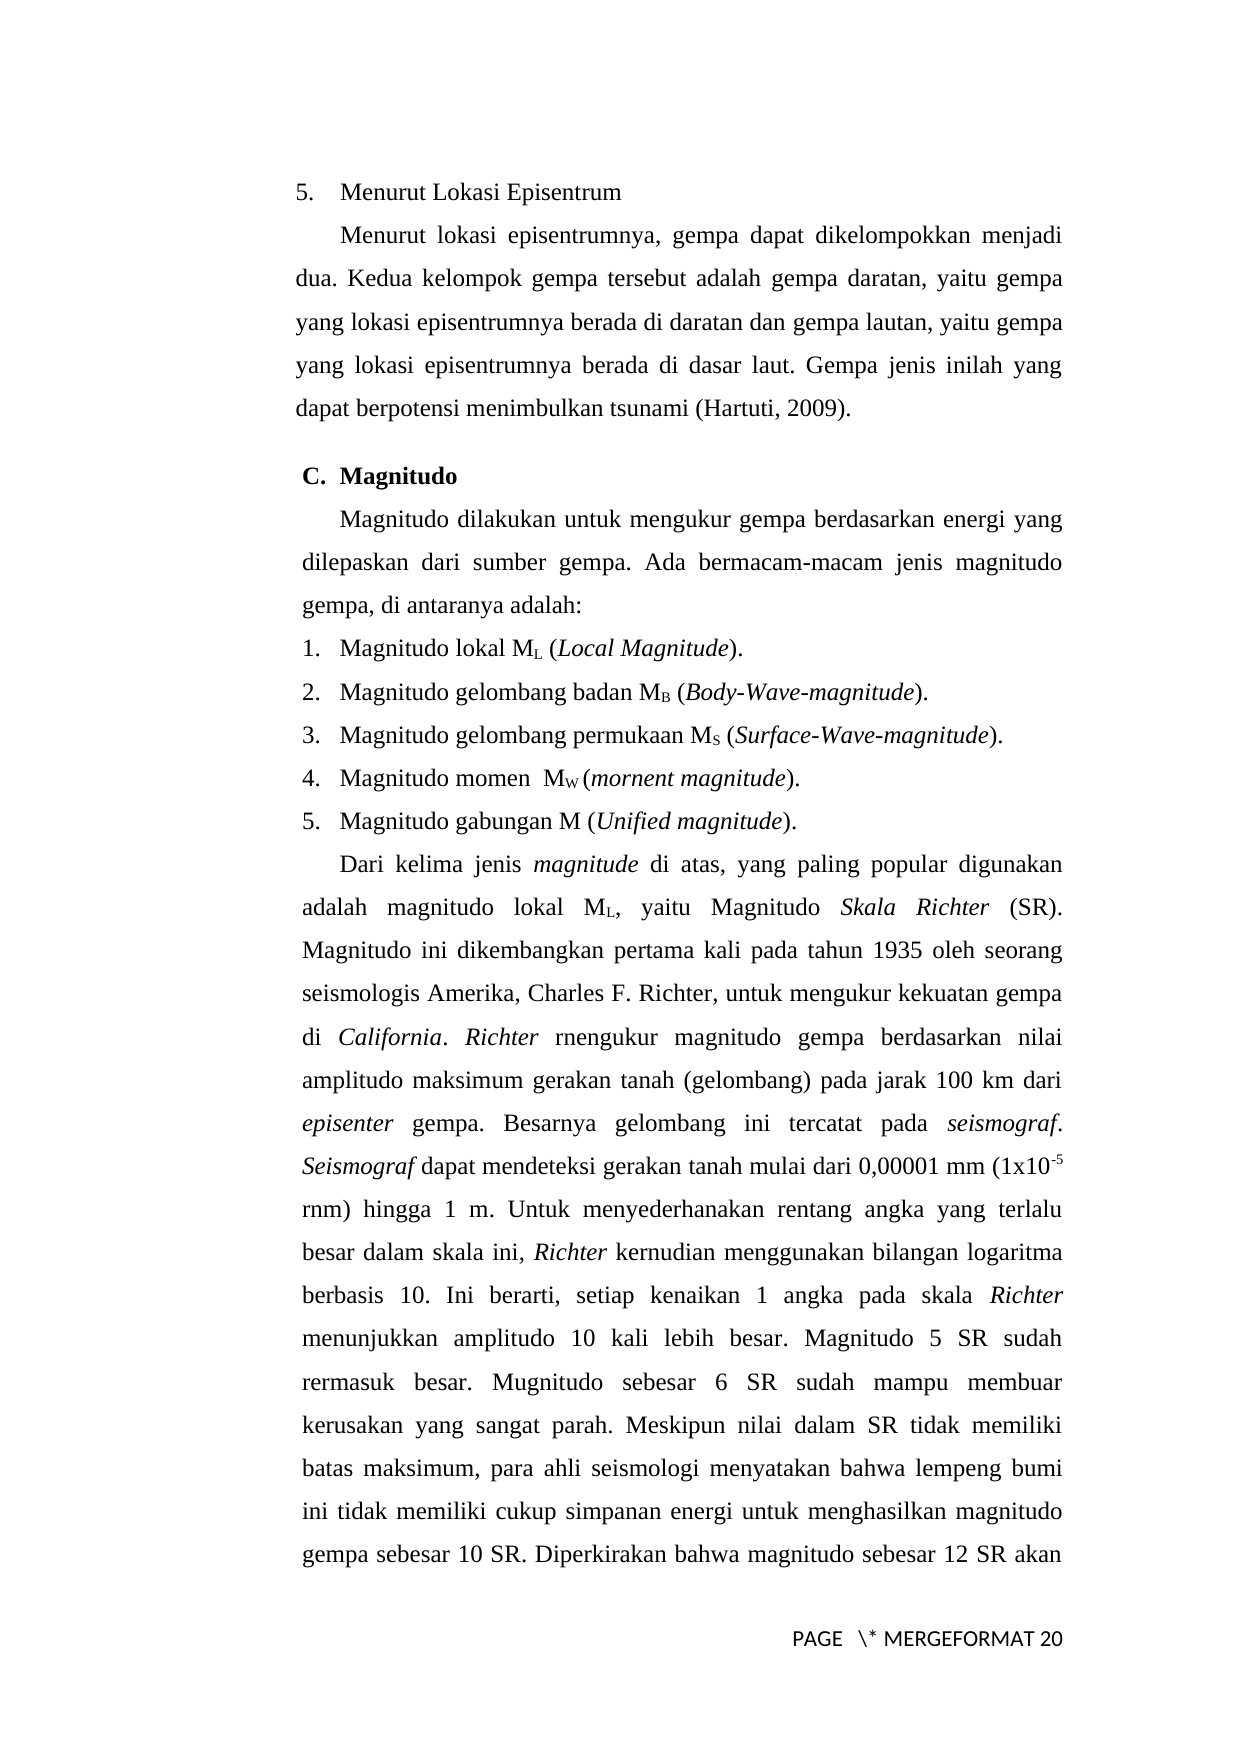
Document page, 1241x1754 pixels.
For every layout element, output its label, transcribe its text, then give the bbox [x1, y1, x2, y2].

list Magnitudo momen MW (mornent magnitude). [302, 763, 1063, 792]
list Magnitudo gelombang badan MB (Body-Wave-magnitude). [302, 677, 1063, 705]
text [302, 849, 1063, 1568]
list Magnitudo lokal ML (Local Magnitude). [302, 633, 1063, 662]
list Magnitudo gelombang permukaan MS (Surface-Wave-magnitude). [302, 720, 1063, 748]
list Magnitudo gabungan M (Unified magnitude). [302, 806, 1063, 835]
list Menurut Lokasi Episentrum [295, 177, 1063, 206]
text Magnitudo dilakukan untuk mengukur gempa berdasarkan energi yang dilepaskan dari sumber gempa. Ada bermacam-macam jenis magnitudo gempa, di antaranya adalah: [302, 504, 1063, 619]
text Menurut lokasi episentrumnya, gempa dapat dikelompokkan menjadi dua. Kedua kelompok gempa tersebut adalah gempa daratan, yaitu gempa yang lokasi episentrumnya berada di daratan dan gempa lautan, yaitu gempa yang lokasi episentrumnya berada di dasar laut. Gempa jenis inilah yang dapat berpotensi menimbulkan tsunami . [295, 220, 1063, 422]
subtitle Magnitudo [302, 461, 1063, 490]
